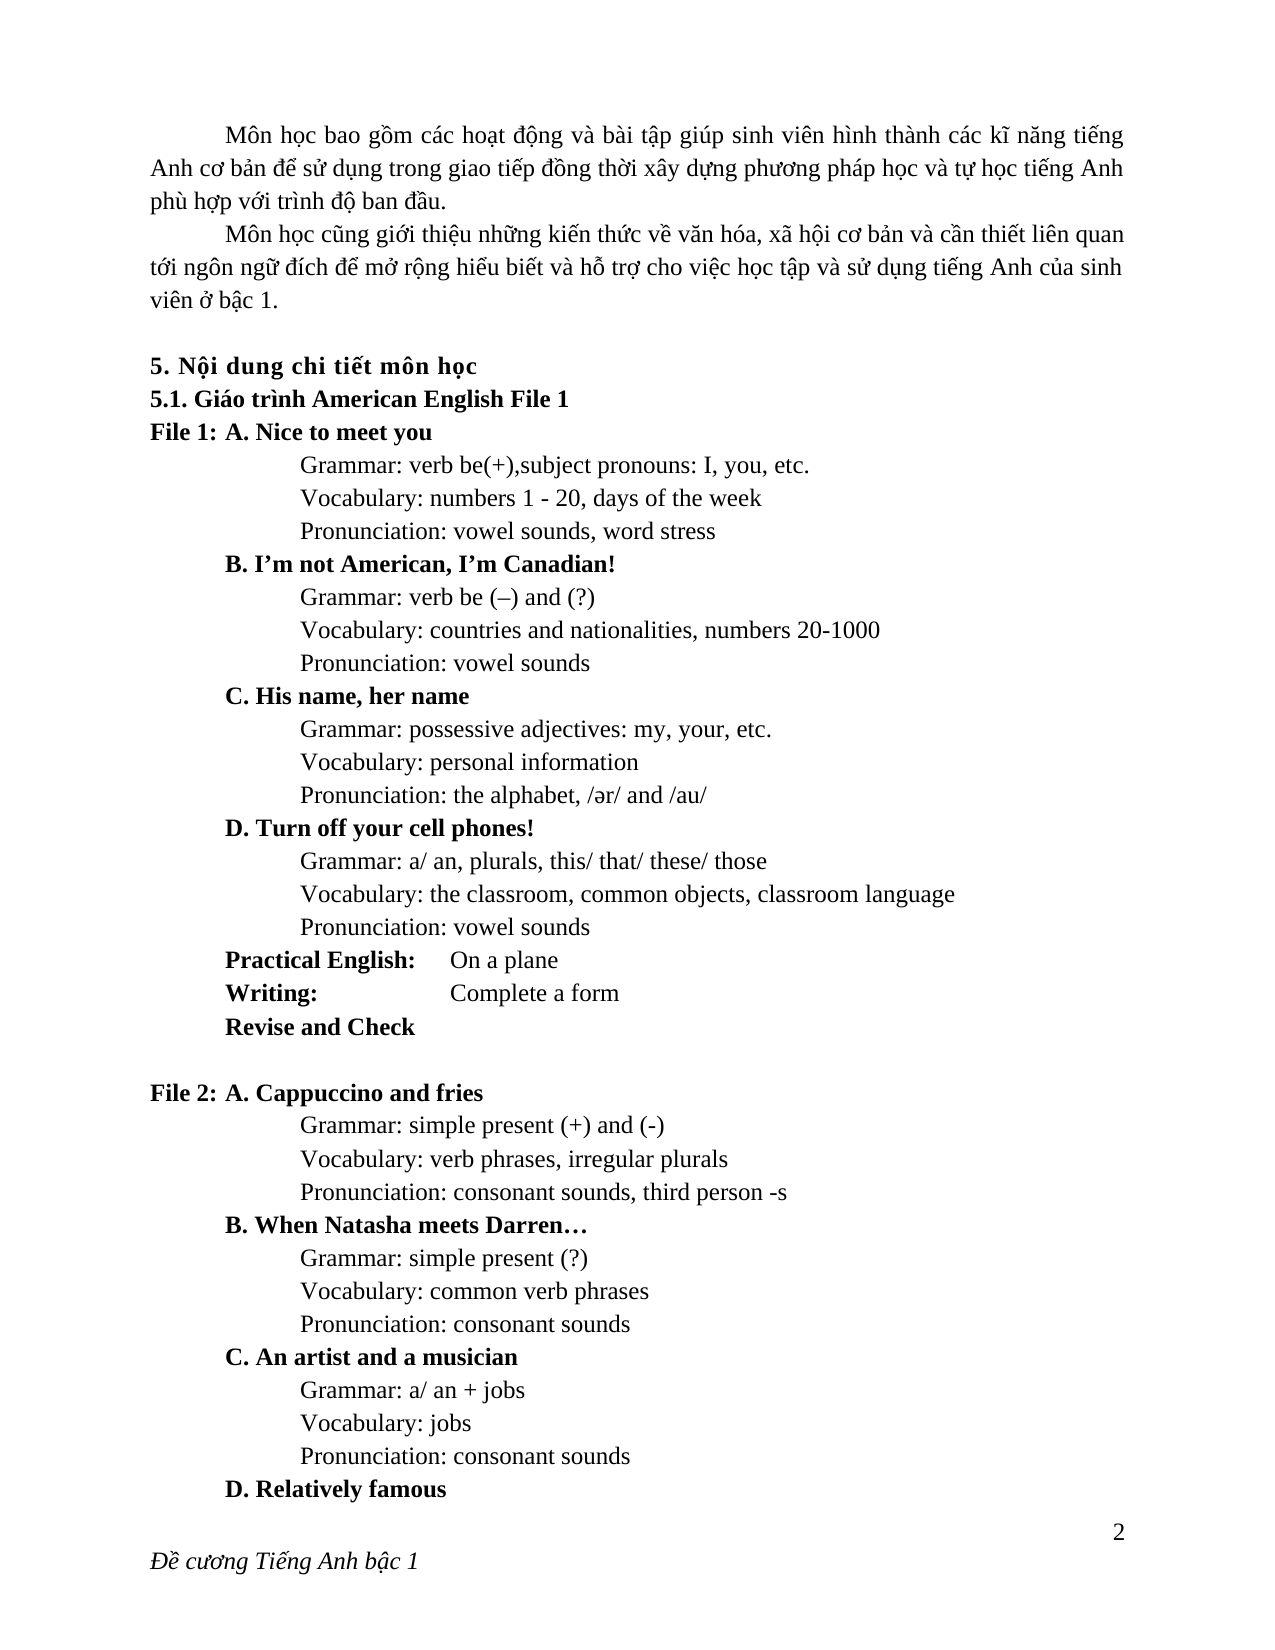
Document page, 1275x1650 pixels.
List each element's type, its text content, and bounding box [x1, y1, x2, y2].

text 5. Nội dung chi tiết môn học [150, 351, 1125, 380]
text Grammar: simple present (+) and (-) [225, 1111, 1125, 1139]
text Pronunciation: vowel sounds [225, 912, 1125, 941]
text C. His name, her name [150, 681, 1125, 710]
text Grammar: verb be (–) and (?) [225, 582, 1125, 611]
text Vocabulary: countries and nationalities, numbers 20-1000 [225, 615, 1125, 644]
text Practical English: On a plane [150, 946, 1125, 974]
text Môn học cũng giới thiệu những kiến thức về văn hóa, xã hội cơ bản và cần thiết liên quan tới ngôn ngữ đích để mở rộng hiểu biết và hỗ trợ cho việc học tập và sử dụng tiếng Anh của sinh viên ở bậc 1. [150, 219, 1125, 314]
text File 1: A. Nice to meet you [150, 417, 1125, 446]
text Writing: Complete a form [150, 978, 1125, 1007]
text File 2: A. Cappuccino and fries [150, 1078, 1125, 1106]
text Pronunciation: consonant sounds [225, 1441, 1125, 1469]
text D. Turn off your cell phones! [150, 813, 1125, 842]
text Pronunciation: consonant sounds [225, 1309, 1125, 1337]
text Môn học bao gồm các hoạt động và bài tập giúp sinh viên hình thành các kĩ năng tiếng Anh cơ bản để sử dụng trong giao tiếp đồng thời xây dựng phương pháp học và tự học tiếng Anh phù hợp với trình độ ban đầu. [150, 120, 1125, 215]
text Revise and Check [150, 1012, 1125, 1040]
text Pronunciation: the alphabet, /ər/ and /au/ [225, 780, 1125, 809]
text B. When Natasha meets Darren… [150, 1210, 1125, 1238]
text Vocabulary: jobs [225, 1408, 1125, 1437]
text Vocabulary: verb phrases, irregular plurals [225, 1144, 1125, 1172]
text Vocabulary: personal information [225, 747, 1125, 776]
text Pronunciation: vowel sounds [225, 648, 1125, 677]
text Pronunciation: vowel sounds, word stress [225, 516, 1125, 545]
text D. Relatively famous [225, 1474, 1125, 1503]
text Grammar: verb be(+),subject pronouns: I, you, etc. [225, 450, 1125, 479]
text B. I’m not American, I’m Canadian! [150, 549, 1125, 578]
text Pronunciation: consonant sounds, third person -s [225, 1177, 1125, 1205]
text Vocabulary: the classroom, common objects, classroom language [225, 879, 1125, 908]
text Grammar: a/ an + jobs [225, 1375, 1125, 1403]
text C. An artist and a musician [150, 1342, 1125, 1371]
text Grammar: possessive adjectives: my, your, etc. [225, 714, 1125, 743]
text Grammar: a/ an, plurals, this/ that/ these/ those [225, 846, 1125, 875]
text Vocabulary: numbers 1 - 20, days of the week [225, 483, 1125, 512]
text 5.1. Giáo trình American English File 1 [150, 384, 1125, 413]
text Grammar: simple present (?) [225, 1243, 1125, 1271]
text Vocabulary: common verb phrases [225, 1276, 1125, 1304]
